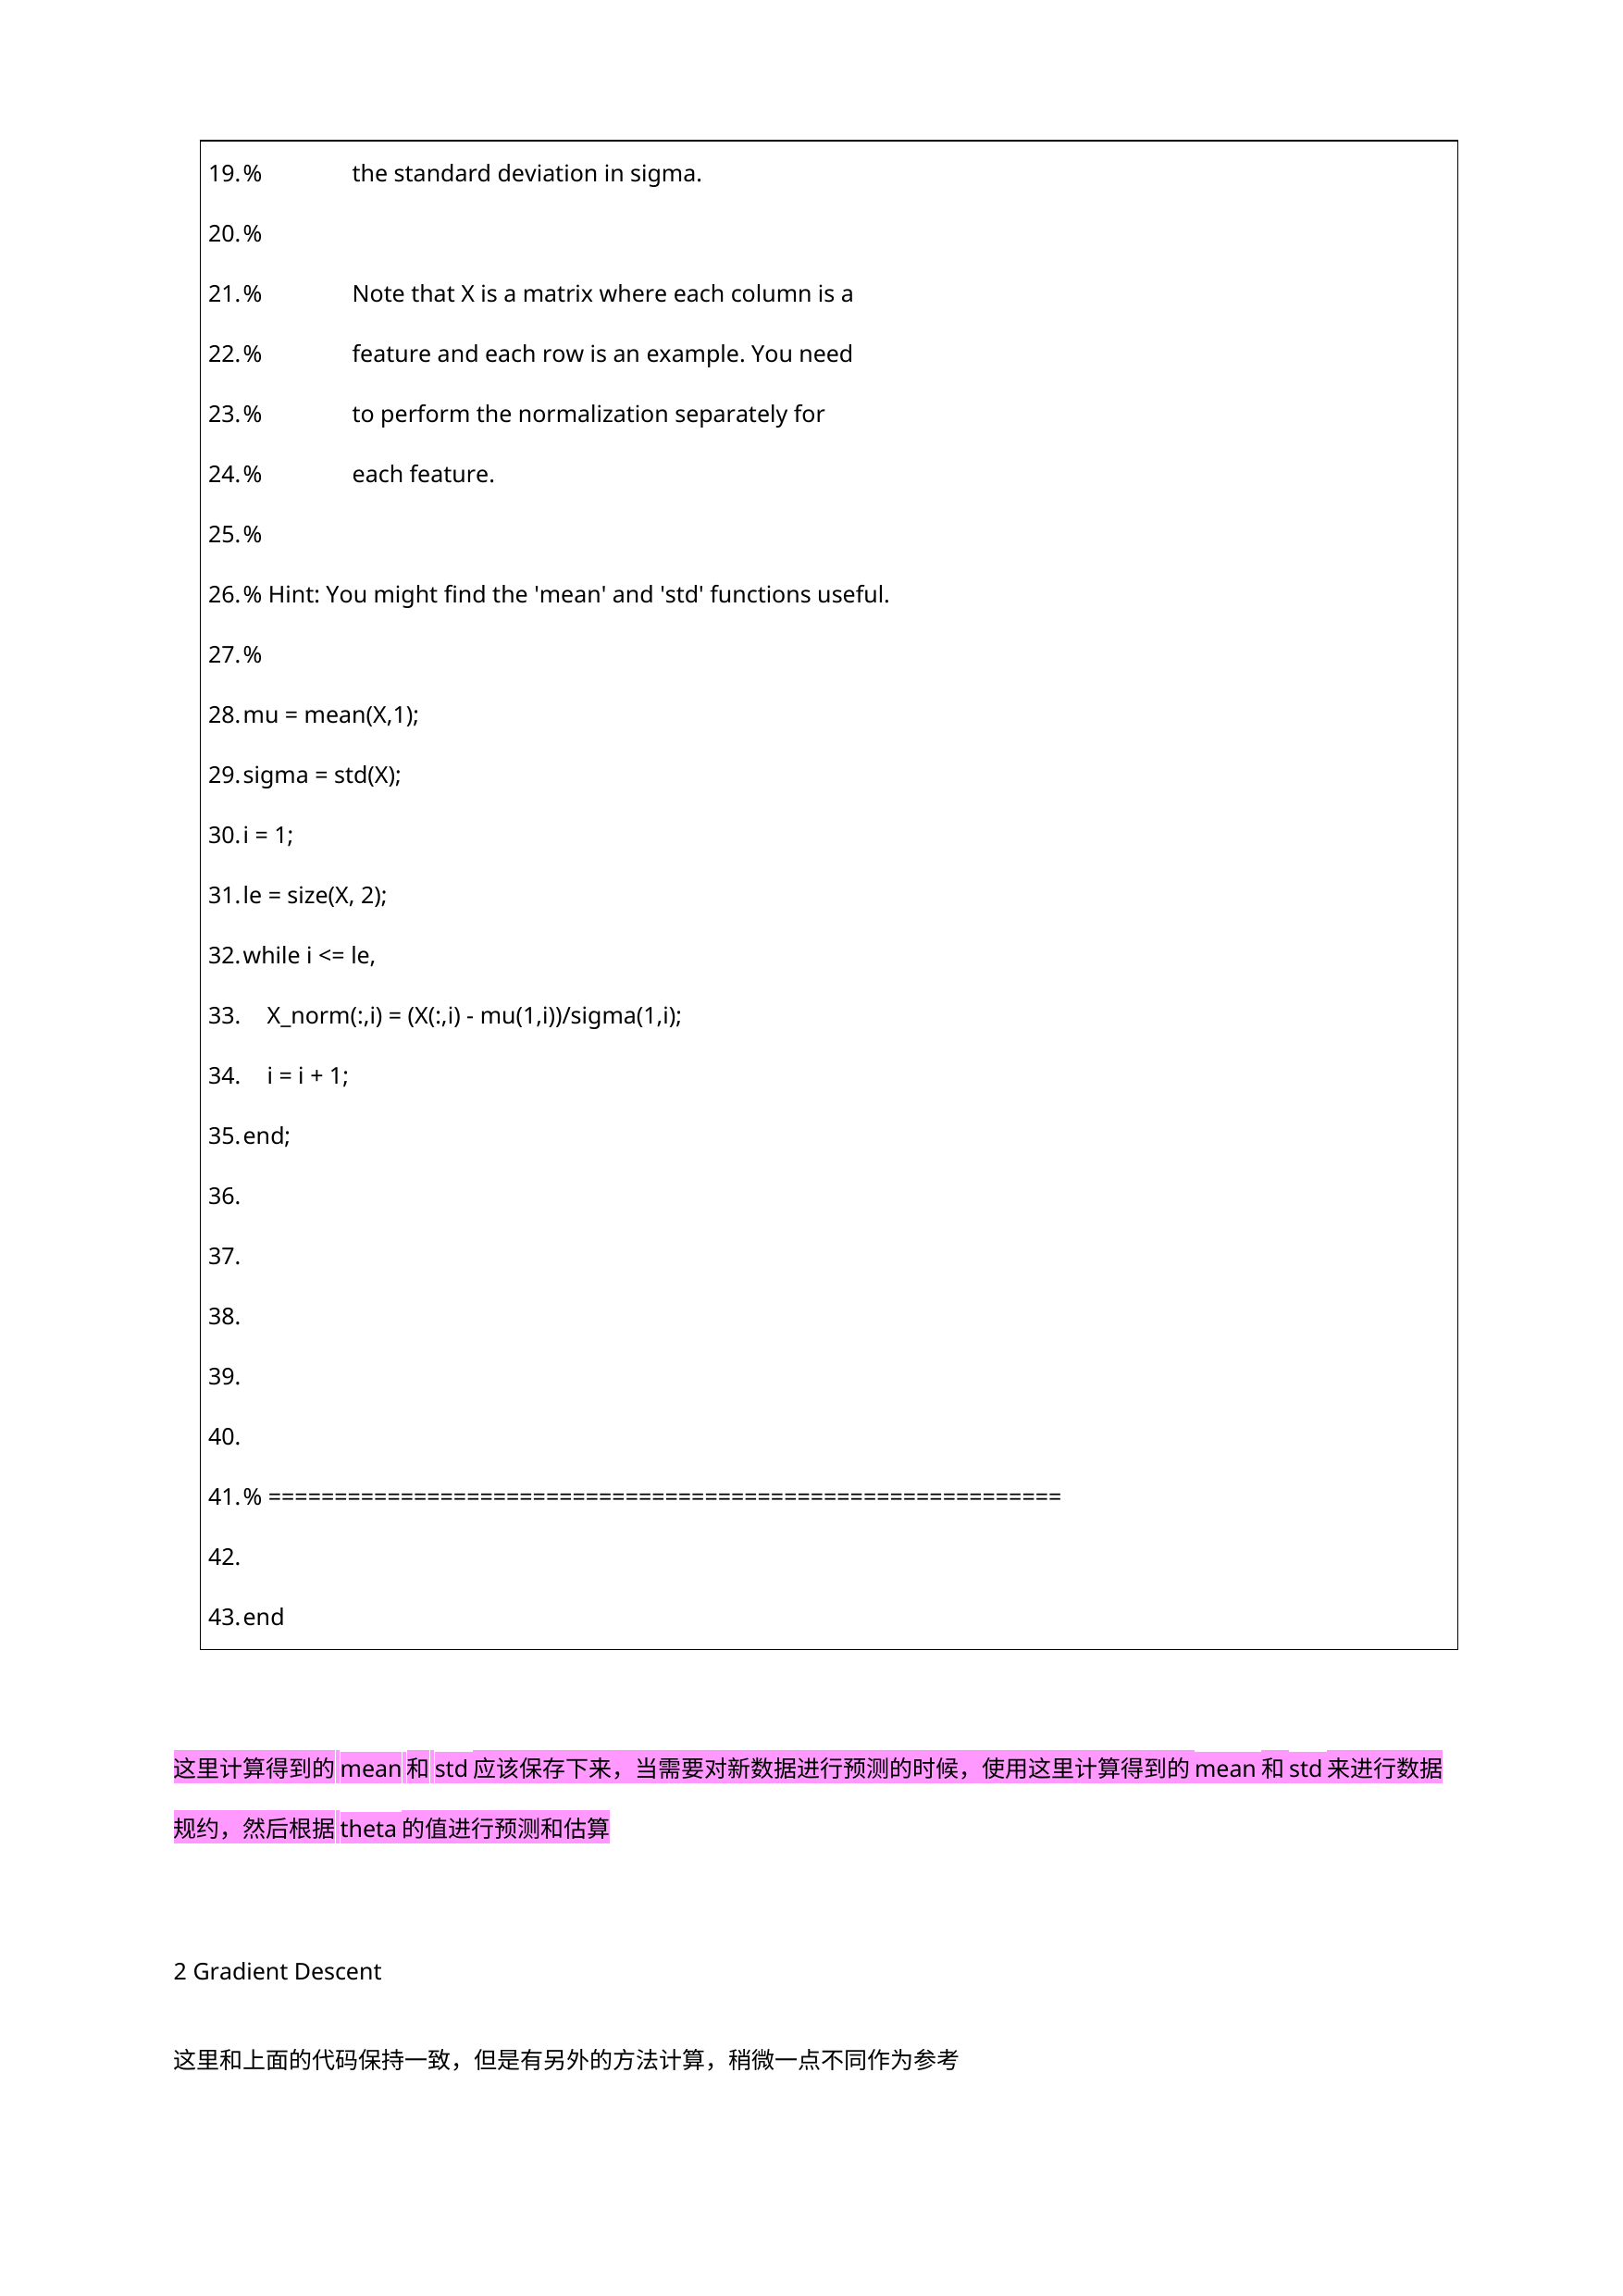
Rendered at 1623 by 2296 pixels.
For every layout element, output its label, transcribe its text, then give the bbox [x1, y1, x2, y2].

list % Hint: You might find the 'mean' and 'std' functions useful. [201, 561, 1457, 621]
list % feature and each row is an example. You need [201, 320, 1457, 380]
list i = 1; [201, 801, 1457, 862]
list % [201, 621, 1457, 681]
list % ============================================================ [201, 1463, 1457, 1526]
list % each feature. [201, 441, 1457, 501]
list while i <= le, [201, 922, 1457, 982]
text 这里和上面的代码保持一致，但是有另外的方法计算，稍微一点不同作为参考 [173, 2029, 1449, 2089]
text 2 Gradient Descent [173, 1942, 1449, 2002]
list % the standard deviation in sigma. [201, 142, 1457, 200]
list end [201, 1583, 1457, 1649]
list % [201, 200, 1457, 260]
text 这里计算得到的mean和std应该保存下来，当需要对新数据进行预测的时候，使用这里计算得到的mean和std来进行数据规约，然后根据theta的值进行预测和估算 [173, 1677, 1449, 1857]
list % to perform the normalization separately for [201, 380, 1457, 441]
list le = size(X, 2); [201, 862, 1457, 922]
list % Note that X is a matrix where each column is a [201, 260, 1457, 320]
list i = i + 1; [201, 1042, 1457, 1102]
list mu = mean(X,1); [201, 681, 1457, 741]
list sigma = std(X); [201, 741, 1457, 801]
list end; [201, 1102, 1457, 1165]
list X_norm(:,i) = (X(:,i) - mu(1,i))/sigma(1,i); [201, 982, 1457, 1042]
list % [201, 501, 1457, 561]
